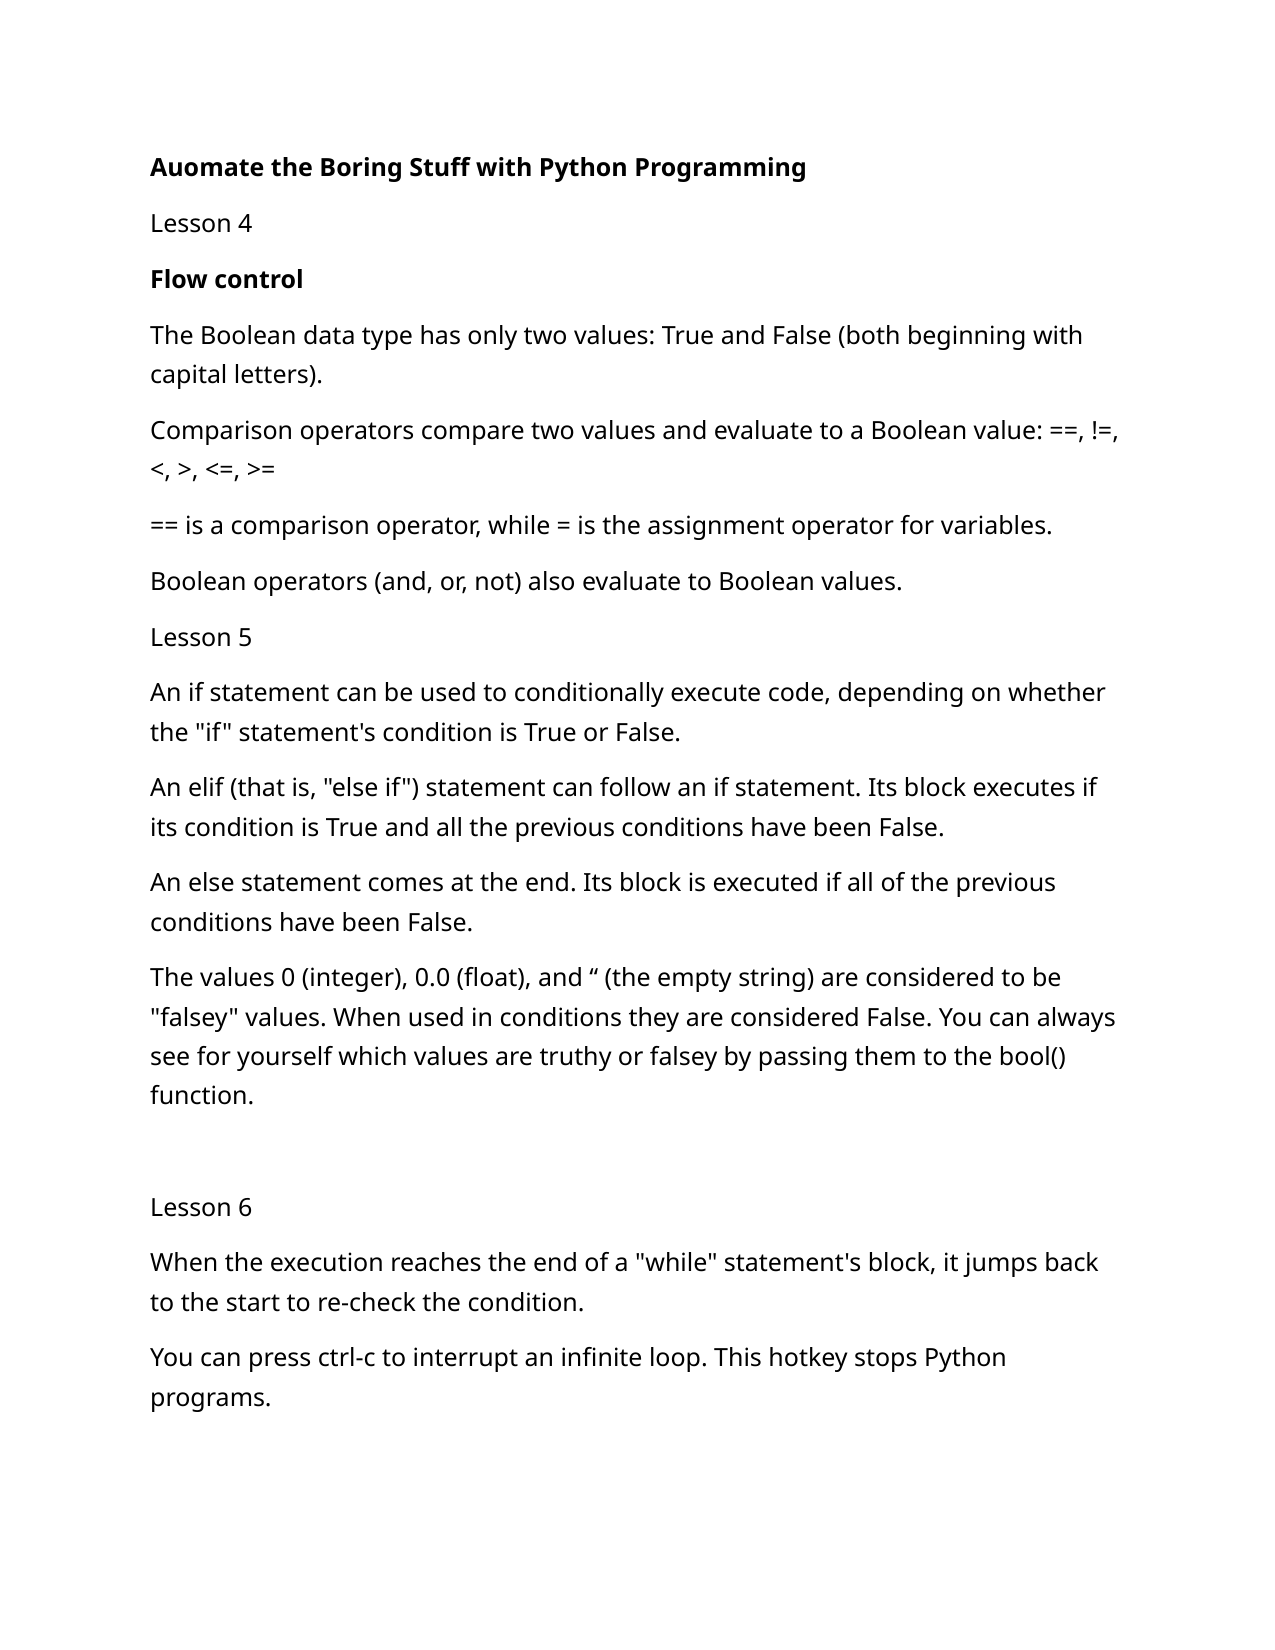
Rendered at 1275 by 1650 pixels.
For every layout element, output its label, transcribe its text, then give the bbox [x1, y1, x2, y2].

text == is a comparison operator, while = is the assignment operator for variables. [150, 507, 1125, 542]
text The values 0 (integer), 0.0 (float), and ‘‘ (the empty string) are considered to be "falsey" values. When used in conditions they are considered False. You can always see for yourself which values are truthy or falsey by passing them to the bool() function. [150, 960, 1125, 1112]
text An else statement comes at the end. Its block is executed if all of the previous conditions have been False. [150, 865, 1125, 938]
text An elif (that is, "else if") statement can follow an if statement. Its block executes if its condition is True and all the previous conditions have been False. [150, 770, 1125, 843]
text An if statement can be used to conditionally execute code, depending on whether the "if" statement's condition is True or False. [150, 675, 1125, 748]
text Lesson 4 [150, 206, 1125, 240]
text Boolean operators (and, or, not) also evaluate to Boolean values. [150, 563, 1125, 597]
text The Boolean data type has only two values: True and False (both beginning with capital letters). [150, 317, 1125, 391]
text Flow control [150, 262, 1125, 296]
text When the execution reaches the end of a "while" statement's block, it jumps back to the start to re-check the condition. [150, 1245, 1125, 1318]
text Lesson 5 [150, 619, 1125, 653]
text Lesson 6 [150, 1189, 1125, 1223]
text Comparison operators compare two values and evaluate to a Boolean value: ==, !=, <, >, <=, >= [150, 412, 1125, 486]
text You can press ctrl-c to interrupt an infinite loop. This hotkey stops Python programs. [150, 1340, 1125, 1413]
text Auomate the Boring Stuff with Python Programming [150, 150, 1125, 184]
